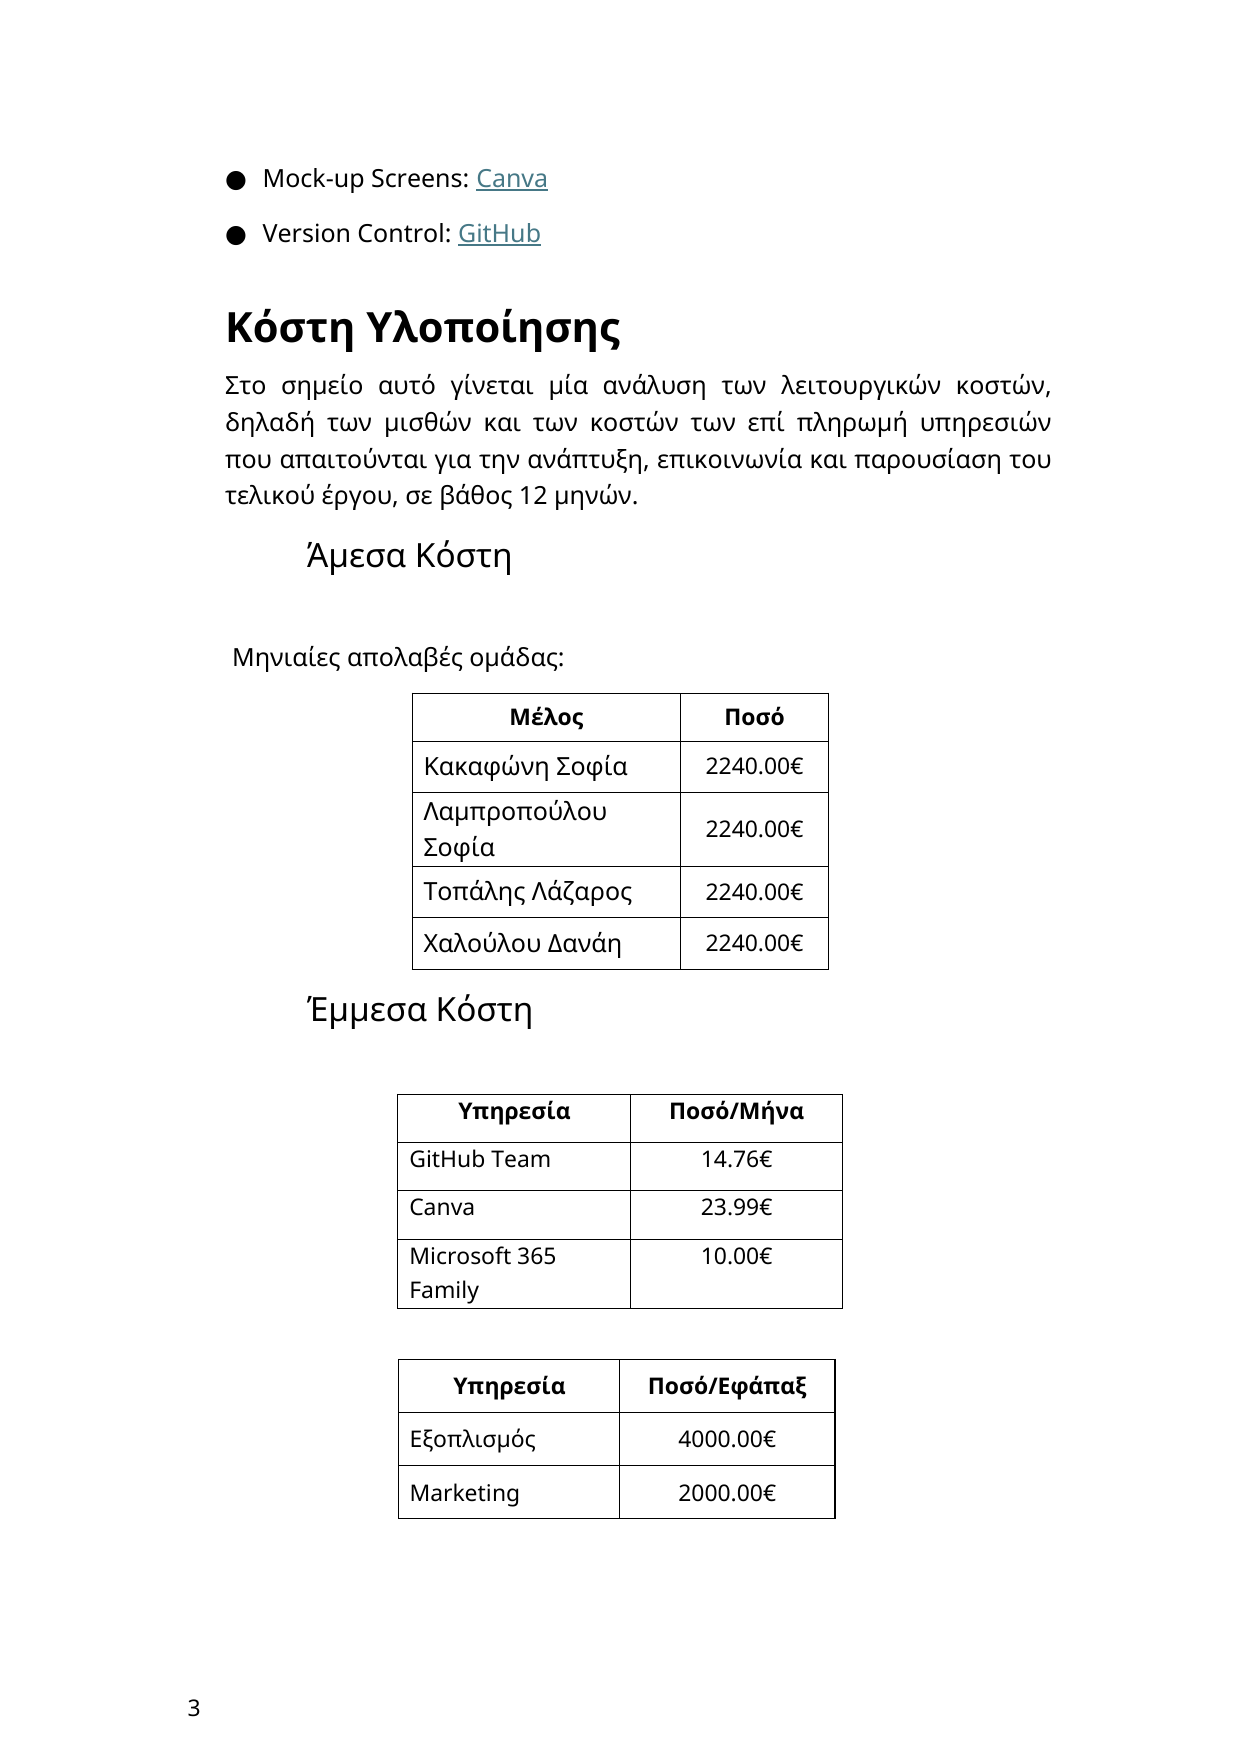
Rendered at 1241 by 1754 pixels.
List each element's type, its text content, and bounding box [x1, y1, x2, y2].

table_cell Εξοπλισμός [399, 1413, 619, 1465]
table_cell Marketing [399, 1466, 619, 1518]
table_cell 23.99€ [631, 1191, 842, 1239]
subtitle Κόστη Υλοποίησης [225, 298, 1053, 355]
text Στο σημείο αυτό γίνεται μία ανάλυση των λειτουργικών κοστών, δηλαδή των μισθών και των κοστών των επί πληρωμή υπηρεσιών που απαιτούνται για την ανάπτυξη, επικοινωνία και παρουσίαση του τελικού έργου, σε βάθος 12 μηνών. [225, 368, 1053, 512]
table_header Ποσό/Εφάπαξ [620, 1360, 834, 1412]
table_cell 2240.00€ [681, 793, 828, 866]
table_cell GitHub Team [398, 1143, 630, 1190]
subtitle Άμεσα Κόστη [307, 531, 1053, 577]
table_cell 14.76€ [631, 1143, 842, 1190]
table_cell Κακαφώνη Σοφία [413, 742, 680, 792]
table_cell 4000.00€ [620, 1413, 834, 1465]
table_header Ποσό/Μήνα [631, 1095, 842, 1142]
subtitle Έμμεσα Κόστη [307, 986, 1053, 1032]
table_cell Microsoft 365 Family [398, 1240, 630, 1307]
table_cell 2240.00€ [681, 867, 828, 917]
table_header Μέλος [413, 694, 680, 741]
table_cell 2240.00€ [681, 918, 828, 968]
table_header Υπηρεσία [399, 1360, 619, 1412]
table_cell 2240.00€ [681, 742, 828, 792]
table_cell Λαμπροπούλου Σοφία [413, 793, 680, 866]
text Μηνιαίες απολαβές ομάδας: [232, 639, 1053, 673]
table_cell 10.00€ [631, 1240, 842, 1307]
table_header Ποσό [681, 694, 828, 741]
table_header Υπηρεσία [398, 1095, 630, 1142]
table_cell Canva [398, 1191, 630, 1239]
list Version Control: GitHub [225, 205, 1053, 257]
list Mock-up Screens: Canva [225, 150, 1053, 201]
table_cell Τοπάλης Λάζαρος [413, 867, 680, 917]
table_cell Χαλούλου Δανάη [413, 918, 680, 968]
table_cell 2000.00€ [620, 1466, 834, 1518]
